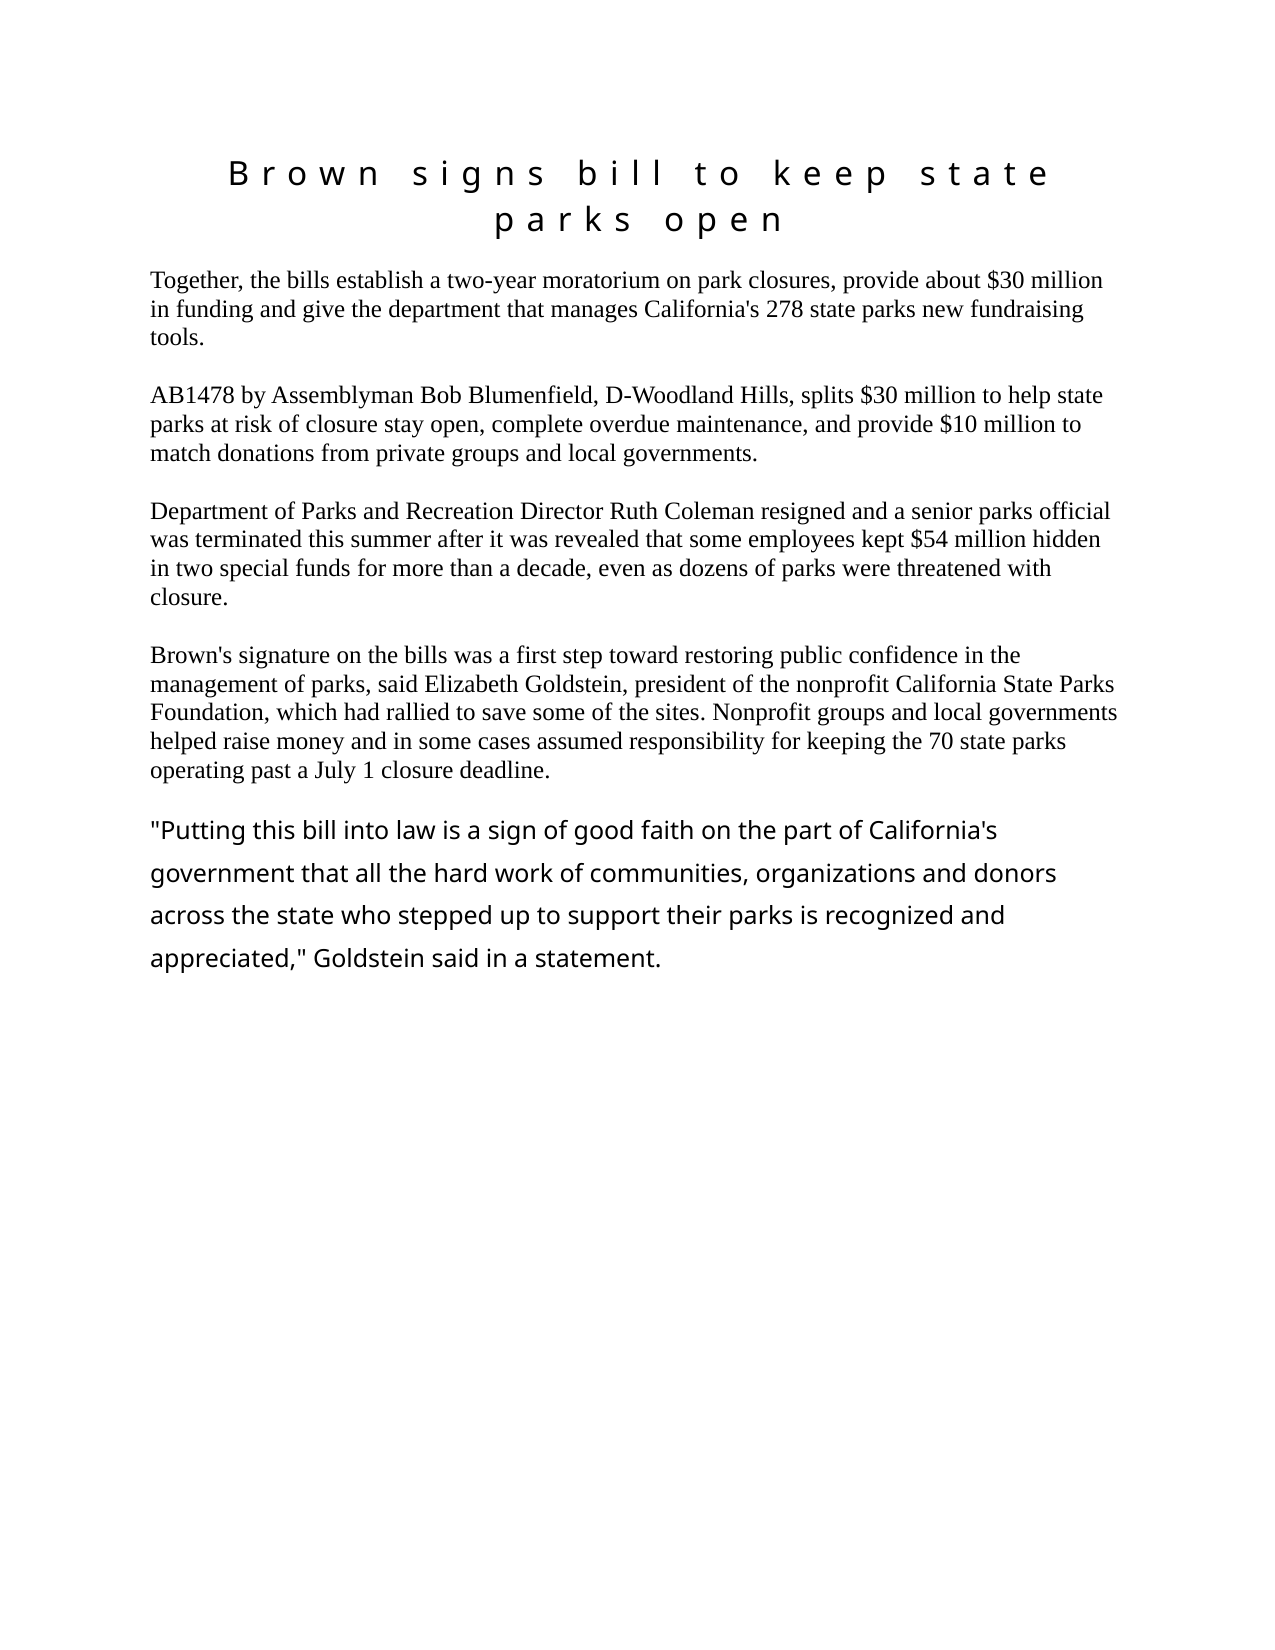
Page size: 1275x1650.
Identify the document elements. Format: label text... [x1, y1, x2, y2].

subtitle Brown signs bill to keep state parks open [150, 150, 1125, 241]
text Brown's signature on the bills was a first step toward restoring public confidence in the management of parks, said Elizabeth Goldstein, president of the nonprofit California State Parks Foundation, which had rallied to save some of the sites. Nonprofit groups and local governments helped raise money and in some cases assumed responsibility for keeping the 70 state parks operating past a July 1 closure deadline. [150, 640, 1125, 784]
text "Putting this bill into law is a sign of good faith on the part of California's government that all the hard work of communities, organizations and donors across the state who stepped up to support their parks is recognized and appreciated," Goldstein said in a statement. [150, 813, 1125, 974]
text Together, the bills establish a two-year moratorium on park closures, provide about $30 million in funding and give the department that manages California's 278 state parks new fundraising tools. [150, 265, 1125, 351]
text Department of Parks and Recreation Director Ruth Coleman resigned and a senior parks official was terminated this summer after it was revealed that some employees kept $54 million hidden in two special funds for more than a decade, even as dozens of parks were threatened with closure. [150, 496, 1125, 611]
text AB1478 by Assemblyman Bob Blumenfield, D-Woodland Hills, splits $30 million to help state parks at risk of closure stay open, complete overdue maintenance, and provide $10 million to match donations from private groups and local governments. [150, 380, 1125, 467]
